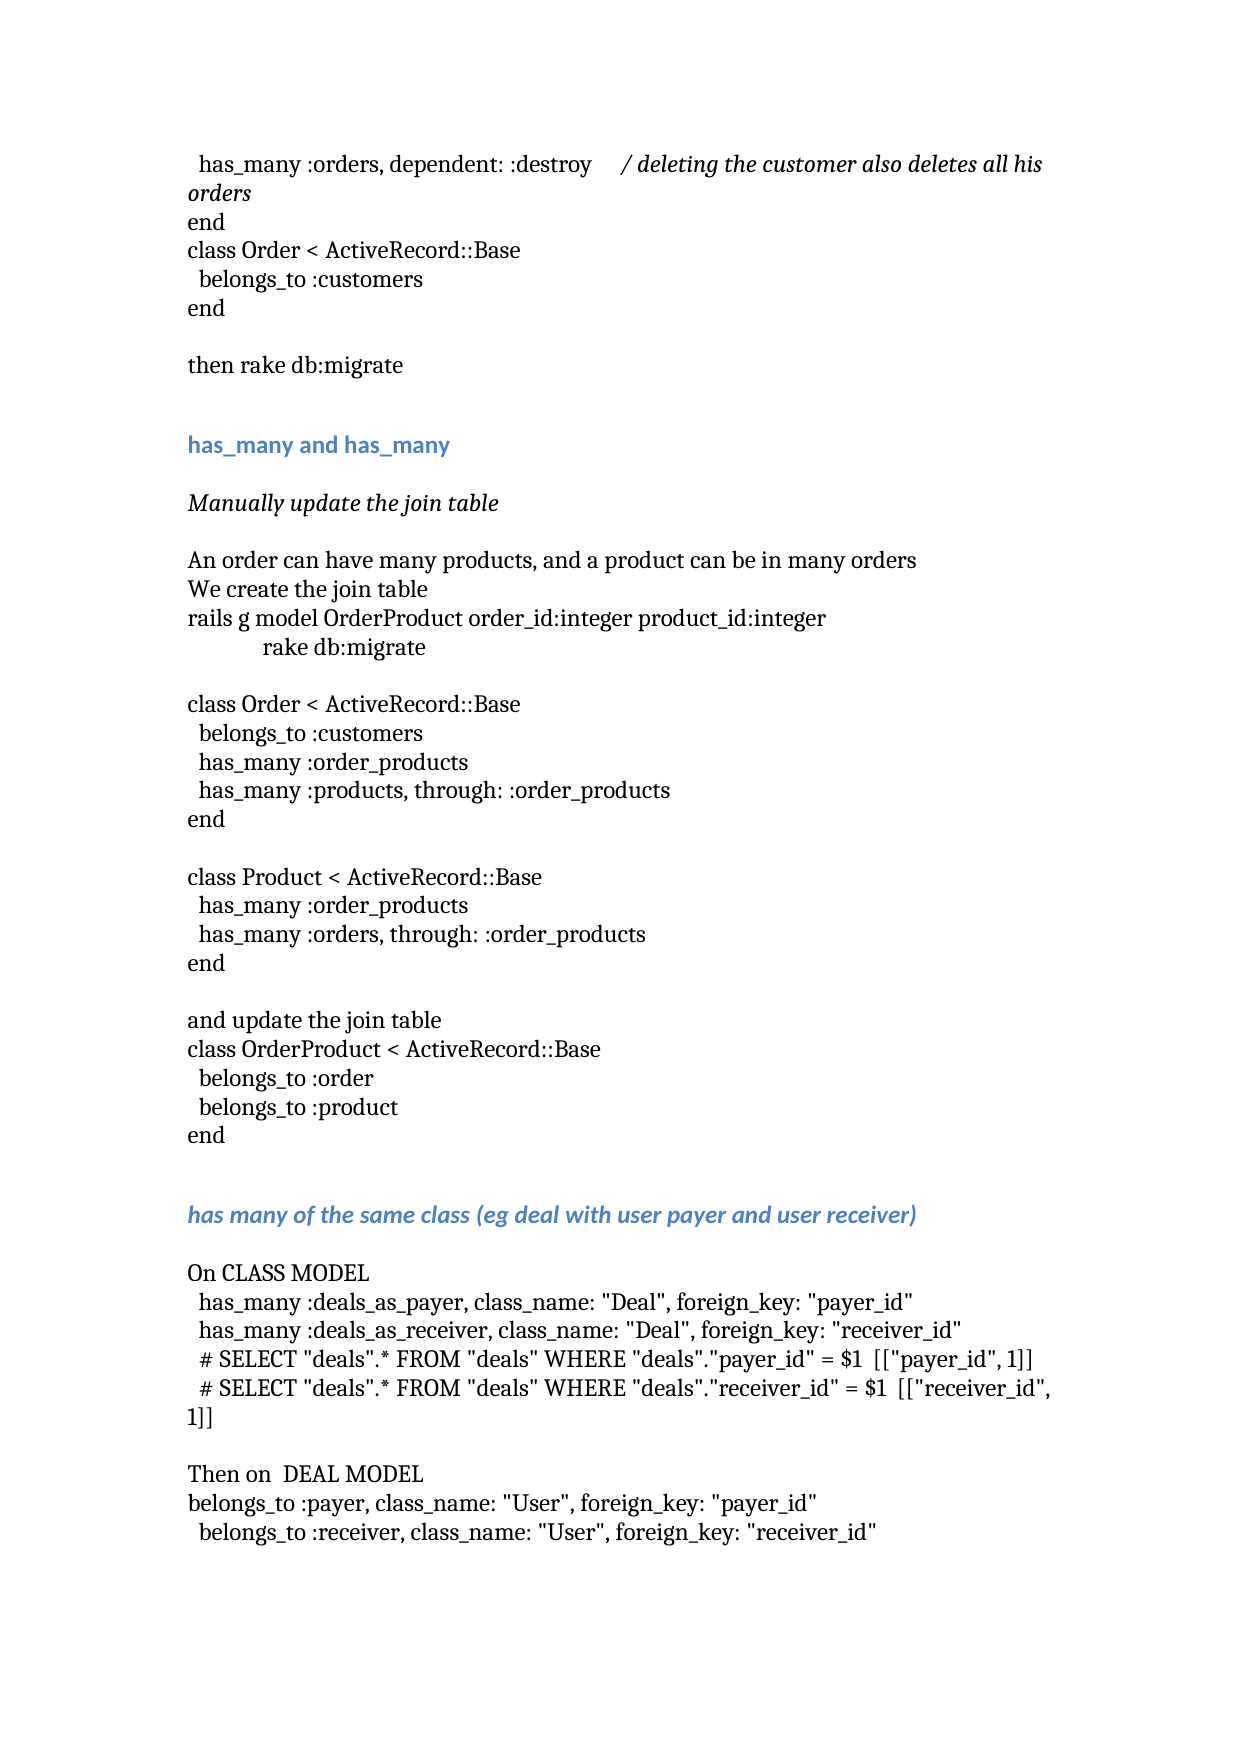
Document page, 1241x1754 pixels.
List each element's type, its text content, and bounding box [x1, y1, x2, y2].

text end [187, 1121, 1053, 1150]
text # SELECT "deals".* FROM "deals" WHERE "deals"."payer_id" = $1 [["payer_id", 1]] [187, 1345, 1053, 1374]
text rails g model OrderProduct order_id:integer product_id:integer [187, 604, 1053, 633]
text belongs_to :customers [187, 265, 1053, 294]
text belongs_to :order [187, 1064, 1053, 1093]
text and update the join table [187, 1006, 1053, 1035]
text # SELECT "deals".* FROM "deals" WHERE "deals"."receiver_id" = $1 [["receiver_id", 1]] [187, 1374, 1053, 1431]
text Then on DEAL MODEL [187, 1460, 1053, 1489]
text belongs_to :customers [187, 719, 1053, 748]
text belongs_to :receiver, class_name: "User", foreign_key: "receiver_id" [187, 1518, 1053, 1546]
text end [187, 949, 1053, 978]
text On CLASS MODEL [187, 1259, 1053, 1288]
text An order can have many products, and a product can be in many orders [187, 546, 1053, 575]
subtitle has_many and has_many [187, 429, 1053, 460]
text Manually update the join table [187, 489, 1053, 518]
text belongs_to :payer, class_name: "User", foreign_key: "payer_id" [187, 1489, 1053, 1518]
text end [187, 294, 1053, 322]
text then rake db:migrate [187, 351, 1053, 380]
text end [187, 207, 1053, 236]
text class Order < ActiveRecord::Base [187, 690, 1053, 719]
text belongs_to :product [187, 1093, 1053, 1121]
text has_many :deals_as_receiver, class_name: "Deal", foreign_key: "receiver_id" [187, 1316, 1053, 1345]
subtitle has many of the same class (eg deal with user payer and user receiver) [187, 1200, 1053, 1230]
text class OrderProduct < ActiveRecord::Base [187, 1035, 1053, 1064]
text has_many :order_products [187, 748, 1053, 776]
text rake db:migrate [187, 633, 1053, 661]
text class Order < ActiveRecord::Base [187, 236, 1053, 265]
text has_many :orders, dependent: :destroy / deleting the customer also deletes all his orders [187, 150, 1053, 207]
text class Product < ActiveRecord::Base [187, 863, 1053, 891]
text has_many :order_products [187, 891, 1053, 920]
text We create the join table [187, 575, 1053, 604]
text has_many :products, through: :order_products [187, 776, 1053, 805]
text has_many :orders, through: :order_products [187, 920, 1053, 949]
text end [187, 805, 1053, 834]
text has_many :deals_as_payer, class_name: "Deal", foreign_key: "payer_id" [187, 1288, 1053, 1316]
